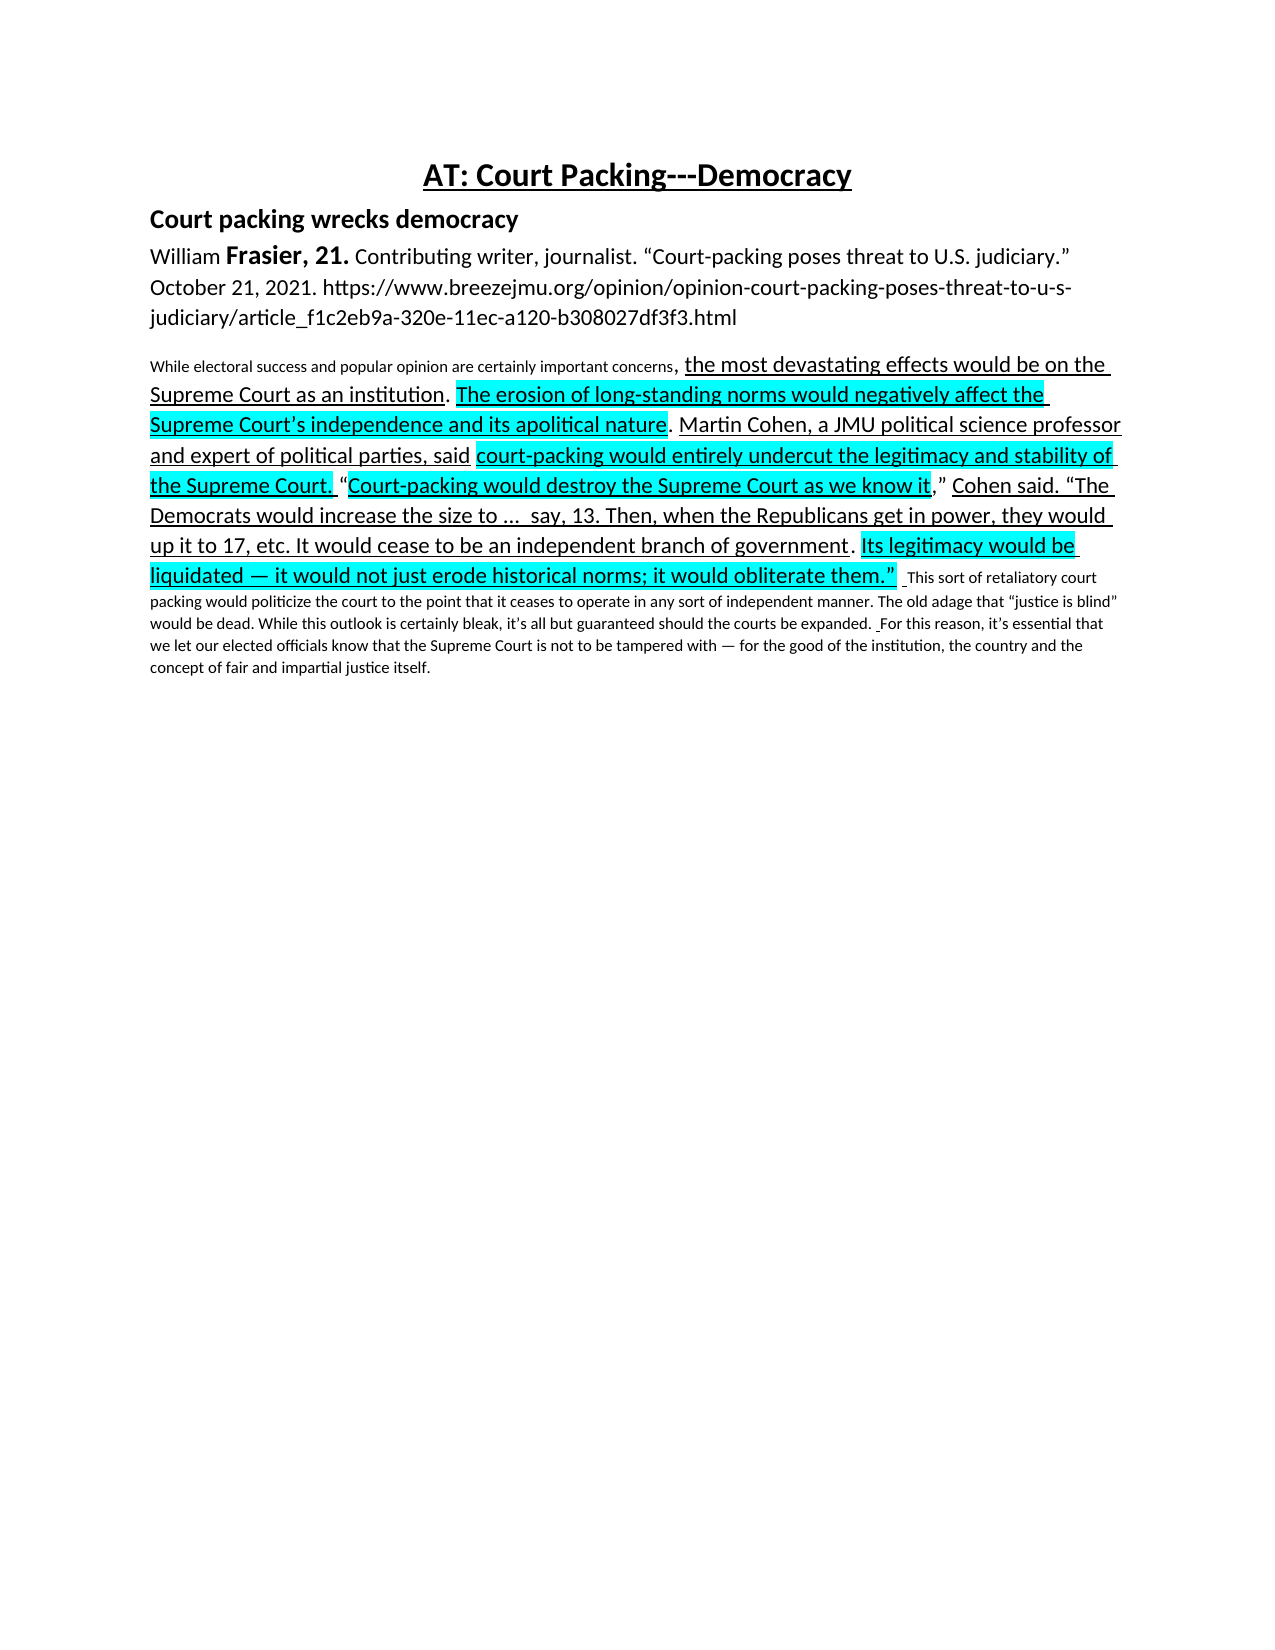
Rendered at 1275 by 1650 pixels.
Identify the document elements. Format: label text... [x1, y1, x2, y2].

text While electoral success and popular opinion are certainly important concerns, the most devastating effects would be on the Supreme Court as an institution. The erosion of long-standing norms would negatively affect the Supreme Court’s independence and its apolitical nature. Martin Cohen, a JMU political science professor and expert of political parties, said court-packing would entirely undercut the legitimacy and stability of the Supreme Court. “Court-packing would destroy the Supreme Court as we know it,” Cohen said. “The Democrats would increase the size to ... say, 13. Then, when the Republicans get in power, they would up it to 17, etc. It would cease to be an independent branch of government. Its legitimacy would be liquidated — it would not just erode historical norms; it would obliterate them.” This sort of retaliatory court packing would politicize the court to the point that it ceases to operate in any sort of independent manner. The old adage that “justice is blind” would be dead. While this outlook is certainly bleak, it’s all but guaranteed should the courts be expanded. For this reason, it’s essential that we let our elected officials know that the Supreme Court is not to be tampered with — for the good of the institution, the country and the concept of fair and impartial justice itself. [150, 350, 1125, 677]
subtitle Court packing wrecks democracy [150, 202, 1125, 235]
text William Frasier, 21. Contributing writer, journalist. “Court-packing poses threat to U.S. judiciary.” October 21, 2021. https://www.breezejmu.org/opinion/opinion-court-packing-poses-threat-to-u-s-judiciary/article_f1c2eb9a-320e-11ec-a120-b308027df3f3.html [150, 238, 1125, 331]
subtitle AT: Court Packing---Democracy [150, 154, 1125, 195]
